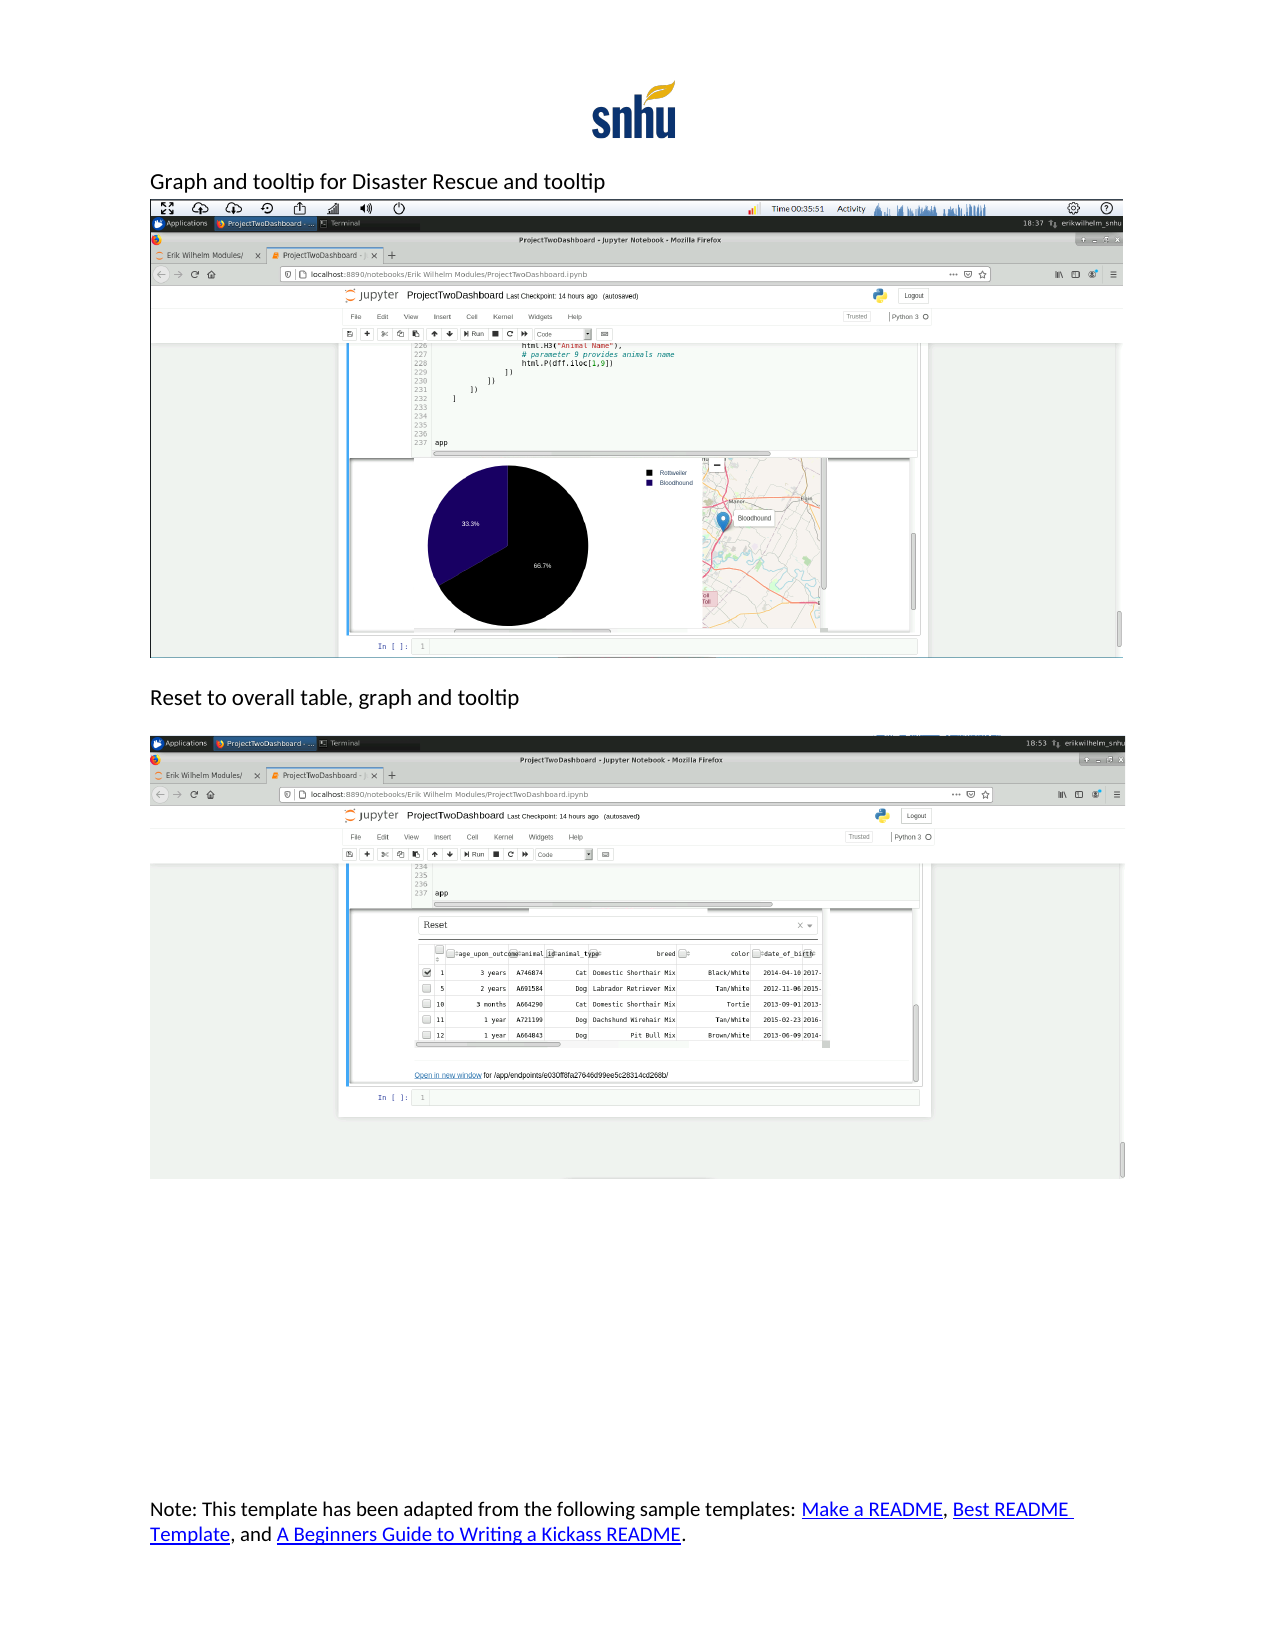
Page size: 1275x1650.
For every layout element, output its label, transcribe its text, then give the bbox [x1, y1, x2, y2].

picture [573, 75, 702, 147]
picture [150, 199, 1124, 658]
text Reset to overall table, graph and tooltip [150, 683, 1125, 711]
picture [150, 735, 1125, 1179]
